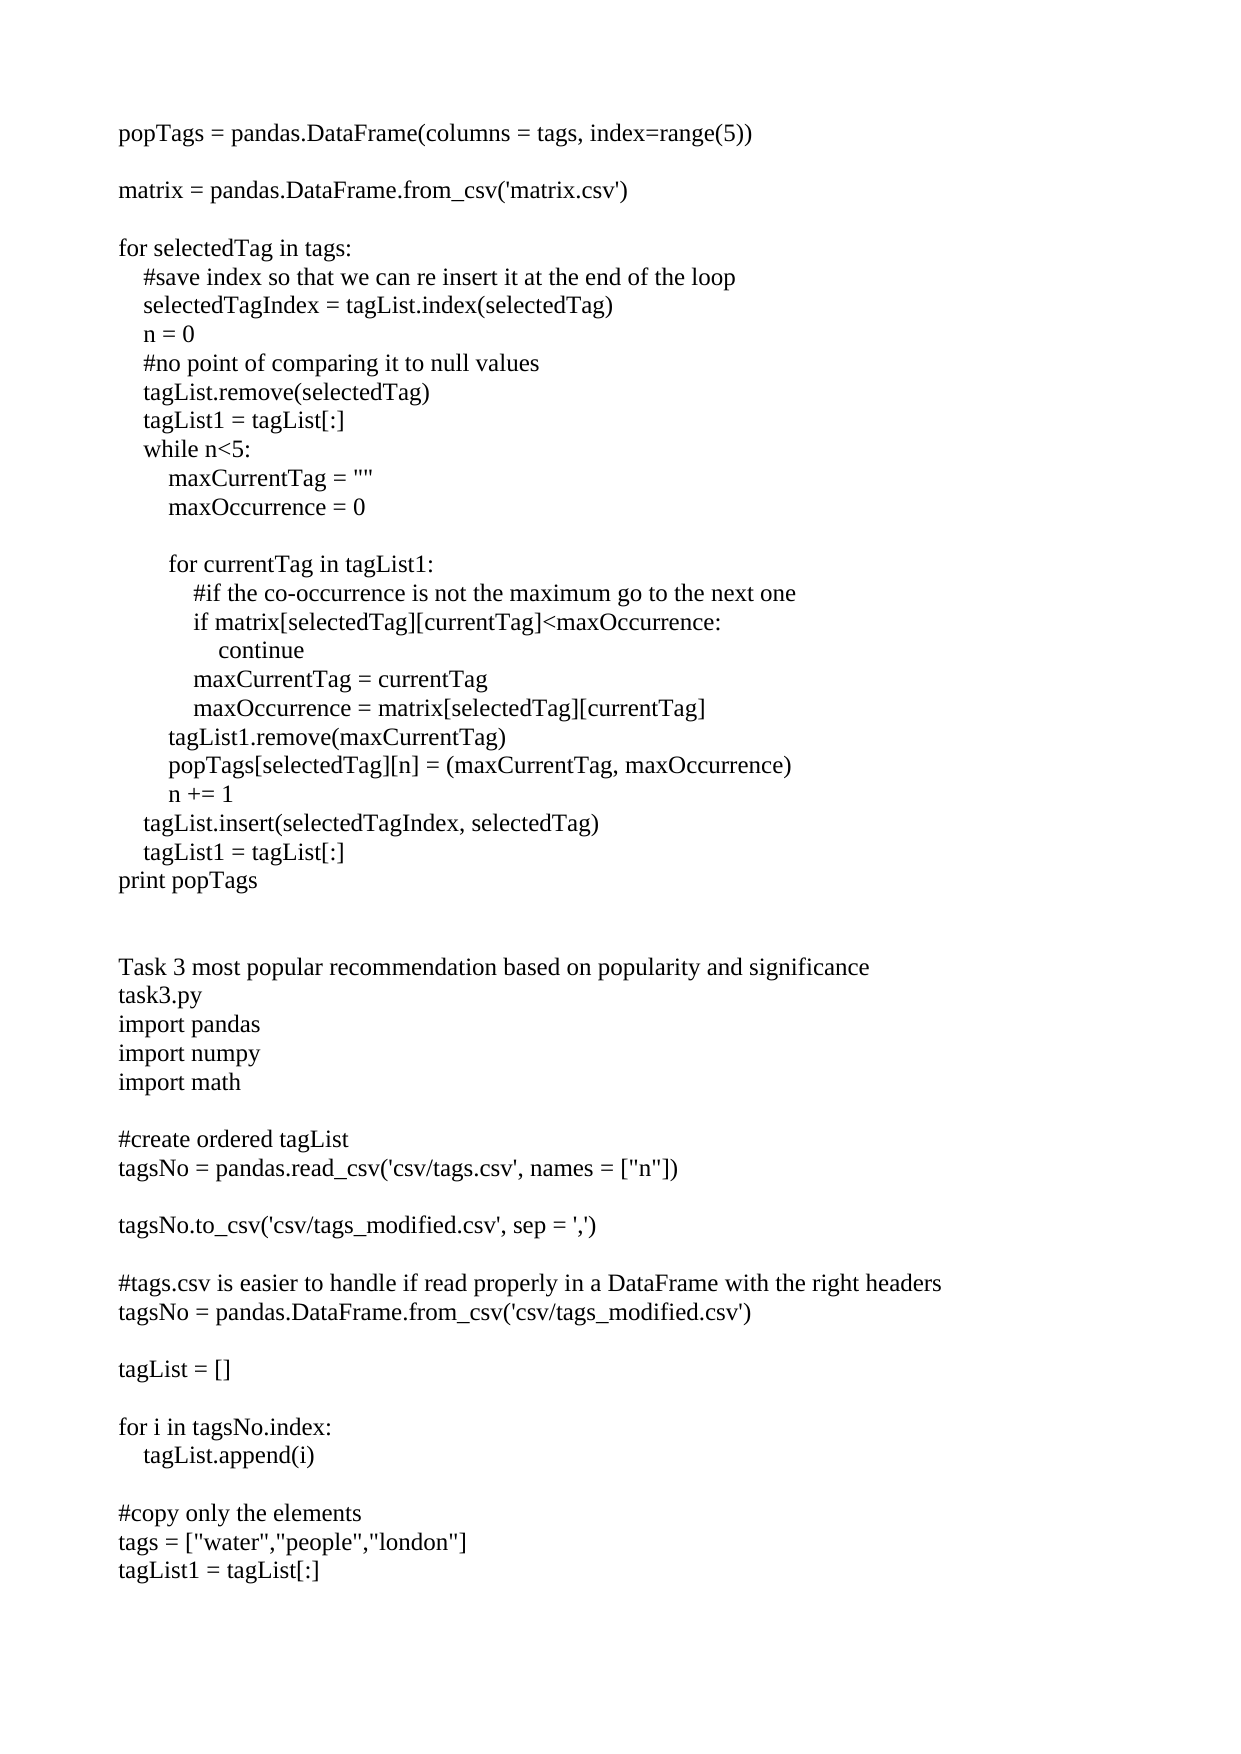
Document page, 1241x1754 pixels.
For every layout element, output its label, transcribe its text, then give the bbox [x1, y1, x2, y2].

text if matrix[selectedTag][currentTag]<maxOccurrence: [118, 607, 1122, 636]
text continue [118, 636, 1122, 664]
text tagList1 = tagList[:] [118, 1556, 1122, 1584]
text #tags.csv is easier to handle if read properly in a DataFrame with the right headers [118, 1268, 1122, 1297]
text tagList = [] [118, 1354, 1122, 1383]
text maxCurrentTag = currentTag [118, 664, 1122, 693]
text maxOccurrence = matrix[selectedTag][currentTag] [118, 693, 1122, 722]
text for i in tagsNo.index: [118, 1412, 1122, 1441]
text popTags = pandas.DataFrame(columns = tags, index=range(5)) [118, 118, 1122, 147]
text import pandas [118, 1009, 1122, 1038]
text tagList.insert(selectedTagIndex, selectedTag) [118, 808, 1122, 837]
text tagsNo = pandas.read_csv('csv/tags.csv', names = ["n"]) [118, 1153, 1122, 1182]
text matrix = pandas.DataFrame.from_csv('matrix.csv') [118, 176, 1122, 204]
text popTags[selectedTag][n] = (maxCurrentTag, maxOccurrence) [118, 751, 1122, 779]
text #if the co-occurrence is not the maximum go to the next one [118, 578, 1122, 607]
text for currentTag in tagList1: [118, 549, 1122, 578]
text while n<5: [118, 434, 1122, 463]
text print popTags Task 3 most popular recommendation based on popularity and significance task3.py [118, 866, 1122, 1009]
text maxOccurrence = 0 [118, 492, 1122, 521]
text n = 0 [118, 319, 1122, 348]
text tagsNo.to_csv('csv/tags_modified.csv', sep = ',') [118, 1211, 1122, 1239]
text #copy only the elements [118, 1498, 1122, 1527]
text tagList.append(i) [118, 1441, 1122, 1469]
text #no point of comparing it to null values [118, 348, 1122, 377]
text maxCurrentTag = "" [118, 463, 1122, 492]
text tagsNo = pandas.DataFrame.from_csv('csv/tags_modified.csv') [118, 1297, 1122, 1326]
text #create ordered tagList [118, 1124, 1122, 1153]
text import numpy [118, 1038, 1122, 1067]
text selectedTagIndex = tagList.index(selectedTag) [118, 291, 1122, 319]
text tagList.remove(selectedTag) [118, 377, 1122, 406]
text tagList1.remove(maxCurrentTag) [118, 722, 1122, 751]
text tags = ["water","people","london"] [118, 1527, 1122, 1556]
text n += 1 [118, 779, 1122, 808]
text tagList1 = tagList[:] [118, 406, 1122, 434]
text for selectedTag in tags: [118, 233, 1122, 262]
text import math [118, 1067, 1122, 1096]
text tagList1 = tagList[:] [118, 837, 1122, 866]
text #save index so that we can re insert it at the end of the loop [118, 262, 1122, 291]
